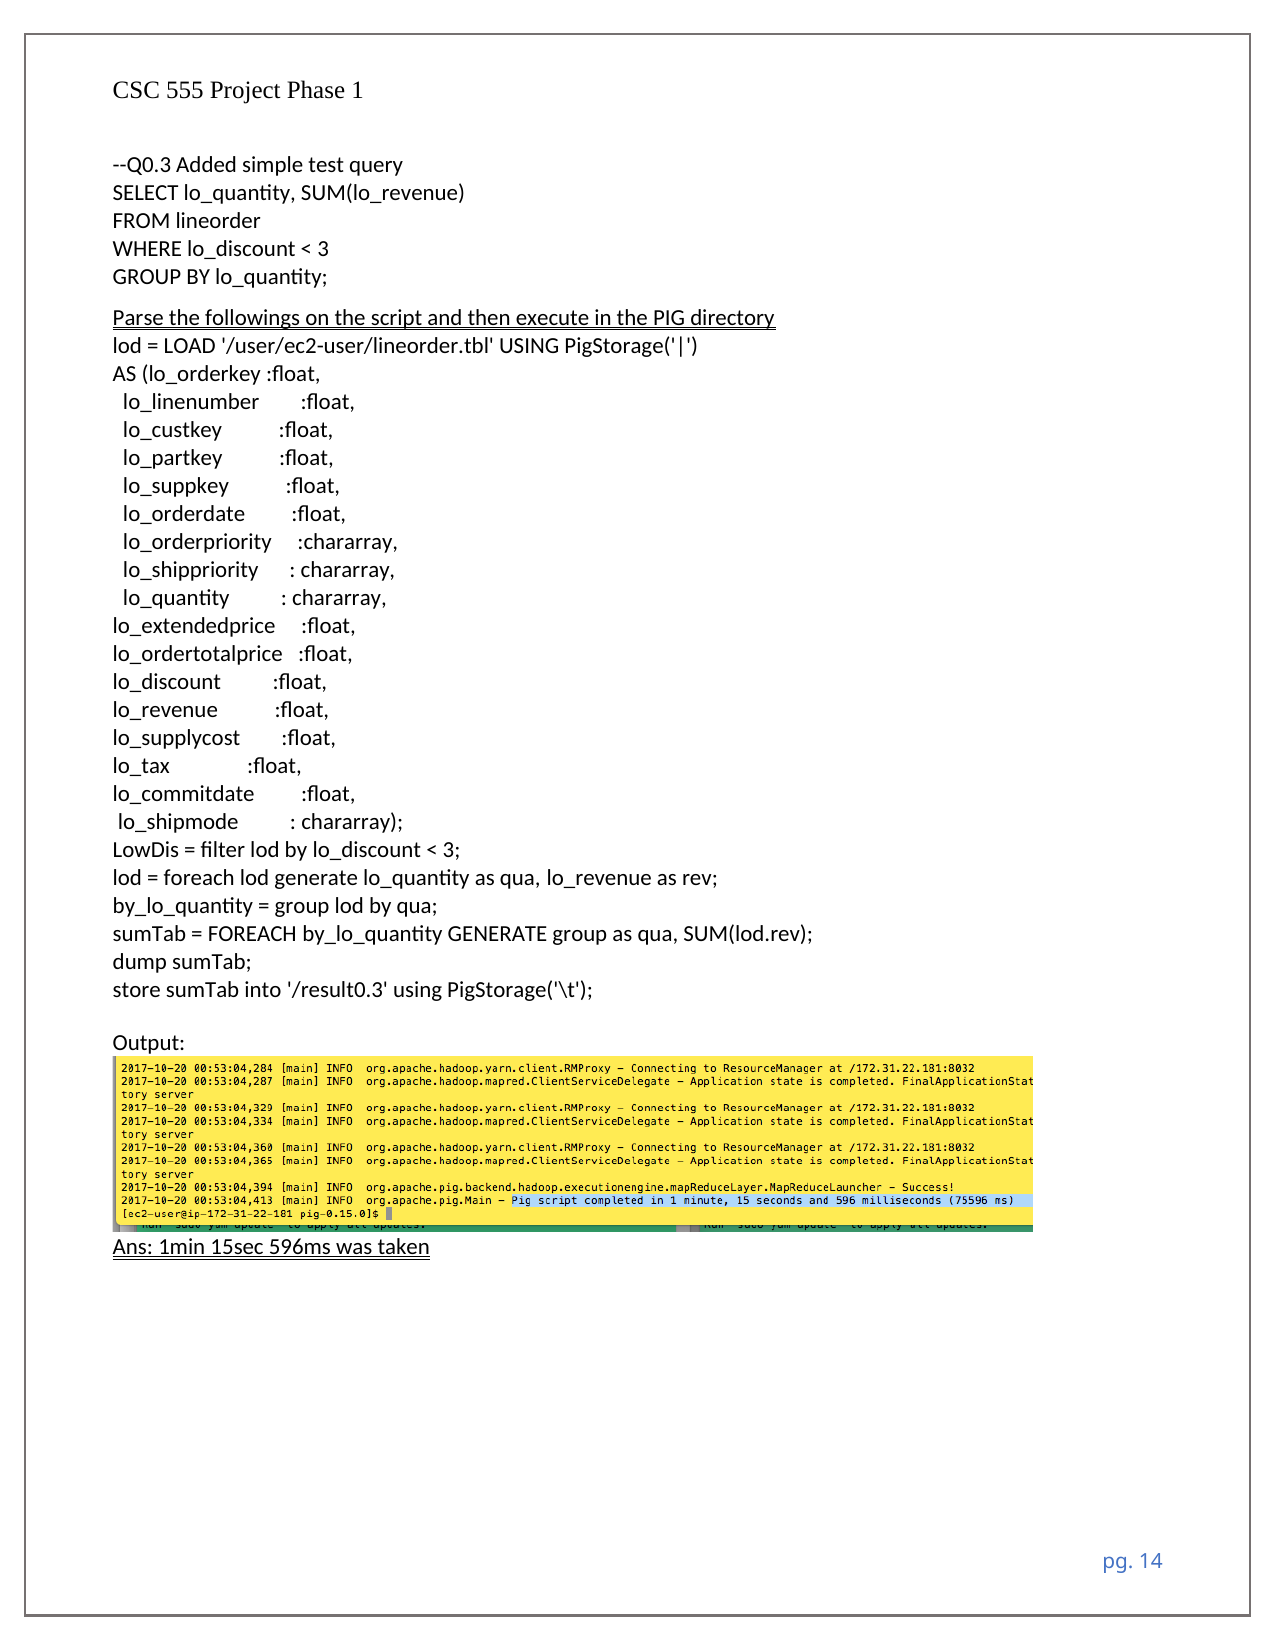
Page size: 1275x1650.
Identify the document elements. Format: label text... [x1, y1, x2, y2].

text store sumTab into '/result0.3' using PigStorage('\t'); [112, 975, 1162, 1003]
text lo_orderdate :float, [112, 499, 1162, 527]
text LowDis = filter lod by lo_discount < 3; [112, 835, 1162, 863]
text lo_linenumber :float, [112, 387, 1162, 415]
text lo_tax :float, [112, 751, 1162, 779]
text lo_partkey :float, [112, 443, 1162, 471]
text WHERE lo_discount < 3 [112, 234, 1162, 262]
text sumTab = FOREACH by_lo_quantity GENERATE group as qua, SUM(lod.rev); [112, 919, 1162, 947]
text AS (lo_orderkey :float, [112, 359, 1162, 387]
text lo_supplycost :float, [112, 723, 1162, 751]
text Output: [112, 1028, 1162, 1056]
text lod = LOAD '/user/ec2-user/lineorder.tbl' USING PigStorage('|') [112, 331, 1162, 359]
text lod = foreach lod generate lo_quantity as qua, lo_revenue as rev; [112, 863, 1162, 891]
text lo_revenue :float, [112, 695, 1162, 723]
text lo_custkey :float, [112, 415, 1162, 443]
text FROM lineorder [112, 206, 1162, 234]
text lo_extendedprice :float, [112, 611, 1162, 639]
text lo_shippriority : chararray, [112, 555, 1162, 583]
text Parse the followings on the script and then execute in the PIG directory [112, 303, 1162, 331]
text lo_shipmode : chararray); [112, 807, 1162, 835]
text lo_discount :float, [112, 667, 1162, 695]
text lo_commitdate :float, [112, 779, 1162, 807]
text lo_quantity : chararray, [112, 583, 1162, 611]
text lo_ordertotalprice :float, [112, 639, 1162, 667]
text by_lo_quantity = group lod by qua; [112, 891, 1162, 919]
text --Q0.3 Added simple test query [112, 150, 1162, 178]
text SELECT lo_quantity, SUM(lo_revenue) [112, 178, 1162, 206]
text lo_suppkey :float, [112, 471, 1162, 499]
text GROUP BY lo_quantity; [112, 262, 1162, 290]
text lo_orderpriority :chararray, [112, 527, 1162, 555]
picture [112, 1056, 1033, 1232]
text Ans: 1min 15sec 596ms was taken [112, 1232, 1162, 1260]
text dump sumTab; [112, 947, 1162, 975]
